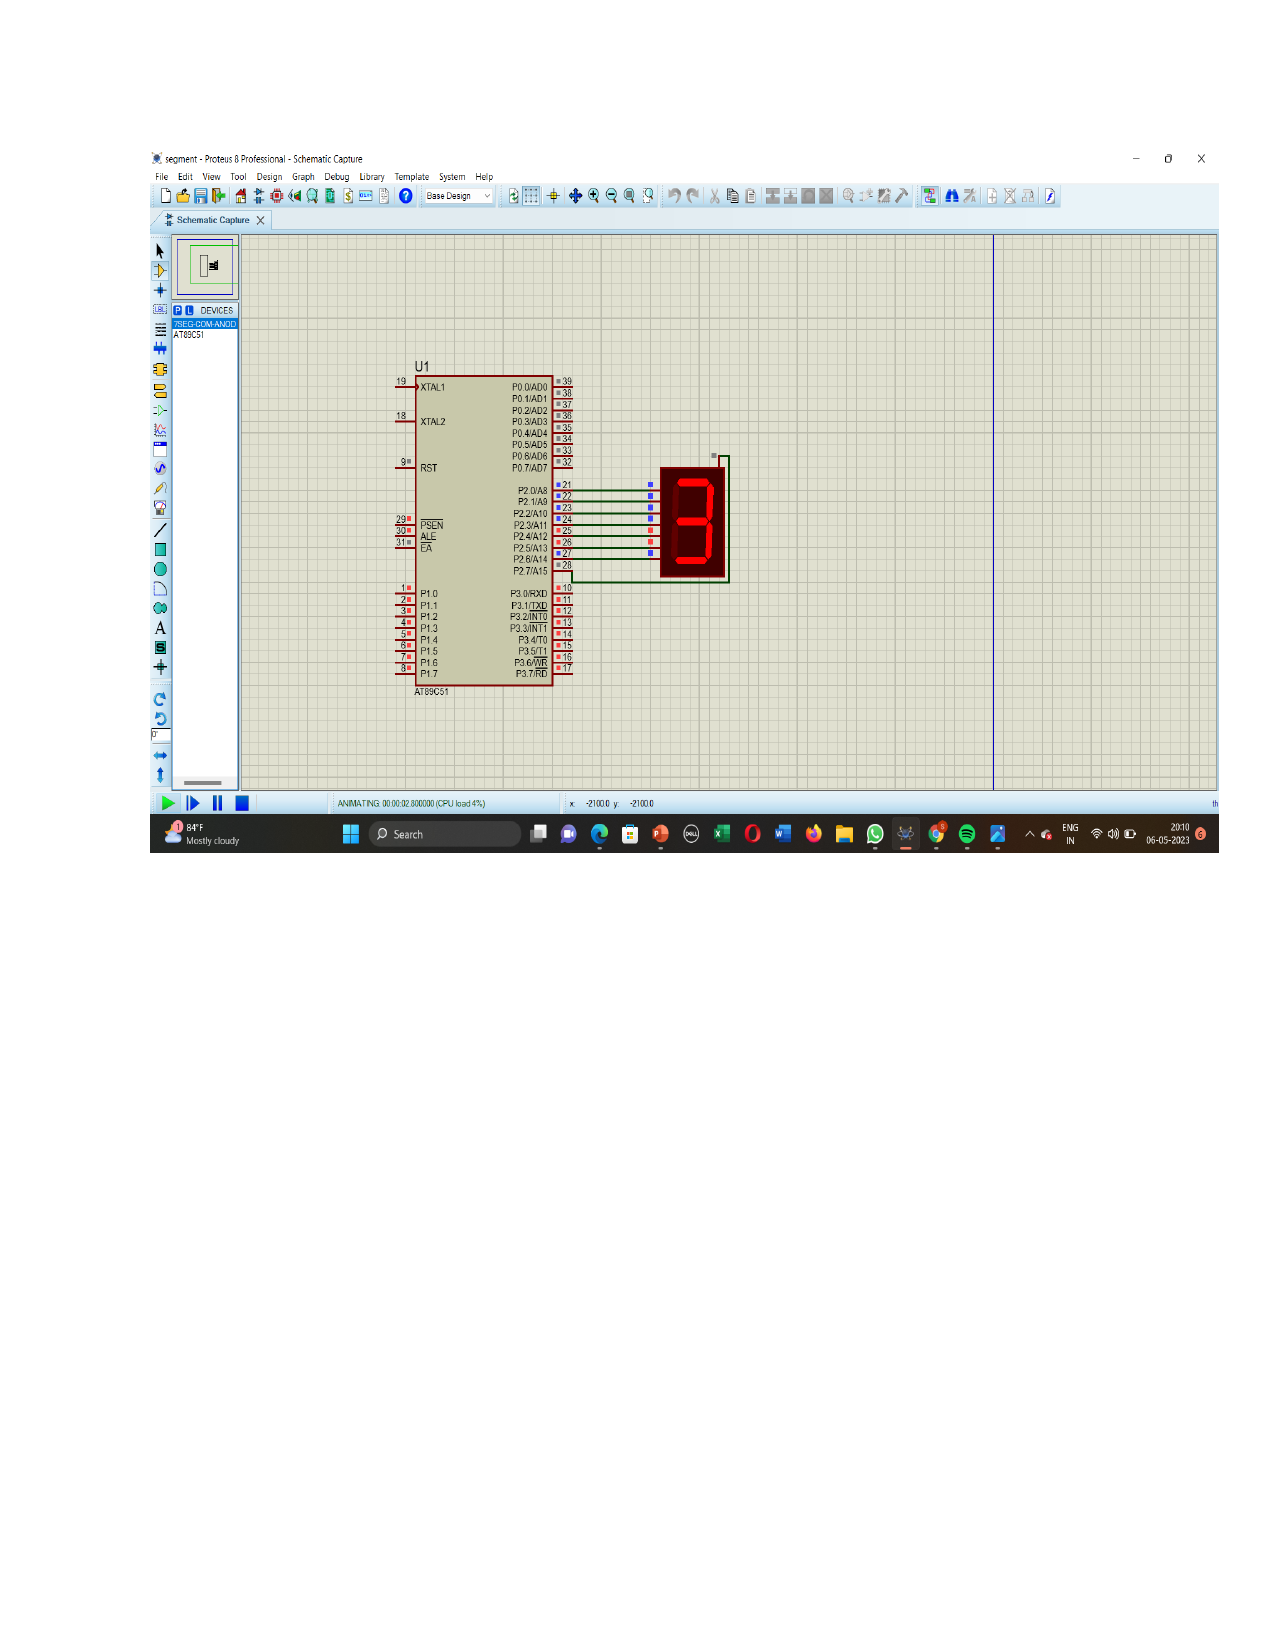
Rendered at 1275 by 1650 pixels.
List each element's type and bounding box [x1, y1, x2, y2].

picture [150, 150, 1219, 853]
